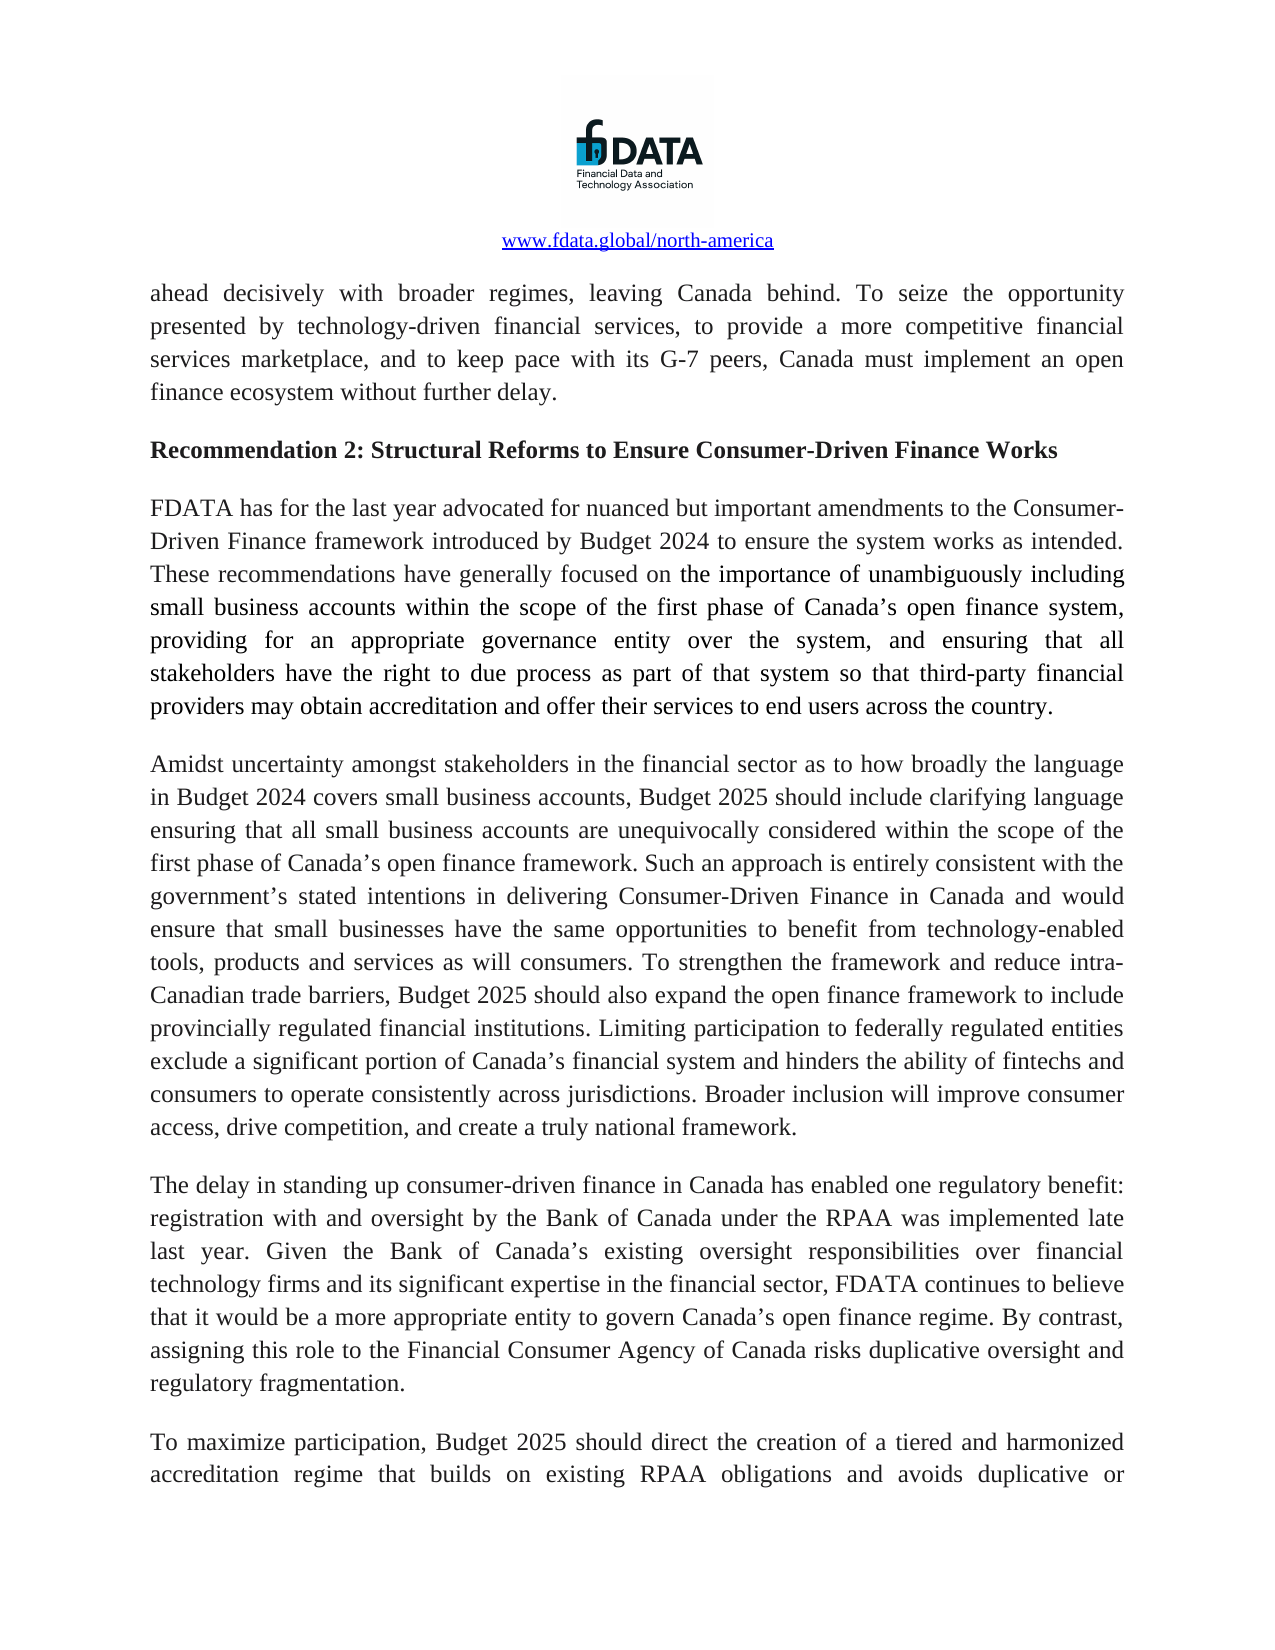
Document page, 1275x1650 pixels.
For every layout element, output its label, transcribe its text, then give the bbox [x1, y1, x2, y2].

picture [561, 75, 714, 228]
text FDATA has for the last year advocated for nuanced but important amendments to the Consumer-Driven Finance framework introduced by Budget 2024 to ensure the system works as intended. These recommendations have generally focused on the importance of unambiguously including small business accounts within the scope of the first phase of Canada’s open finance system, providing for an appropriate governance entity over the system, and ensuring that all stakeholders have the right to due process as part of that system so that third-party financial providers may obtain accreditation and offer their services to end users across the country. [150, 493, 1125, 720]
text The delay in standing up consumer-driven finance in Canada has enabled one regulatory benefit: registration with and oversight by the Bank of Canada under the RPAA was implemented late last year. Given the Bank of Canada’s existing oversight responsibilities over financial technology firms and its significant expertise in the financial sector, FDATA continues to believe that it would be a more appropriate entity to govern Canada’s open finance regime. By contrast, assigning this role to the Financial Consumer Agency of Canada risks duplicative oversight and regulatory fragmentation. [150, 1170, 1125, 1397]
text Amidst uncertainty amongst stakeholders in the financial sector as to how broadly the language in Budget 2024 covers small business accounts, Budget 2025 should include clarifying language ensuring that all small business accounts are unequivocally considered within the scope of the first phase of Canada’s open finance framework. Such an approach is entirely consistent with the government’s stated intentions in delivering Consumer-Driven Finance in Canada and would ensure that small businesses have the same opportunities to benefit from technology-enabled tools, products and services as will consumers. To strengthen the framework and reduce intra-Canadian trade barriers, Budget 2025 should also expand the open finance framework to include provincially regulated financial institutions. Limiting participation to federally regulated entities exclude a significant portion of Canada’s financial system and hinders the ability of fintechs and consumers to operate consistently across jurisdictions. Broader inclusion will improve consumer access, drive competition, and create a truly national framework. [150, 749, 1125, 1141]
text Recommendation 2: Structural Reforms to Ensure Consumer-Driven Finance Works [150, 435, 1125, 464]
